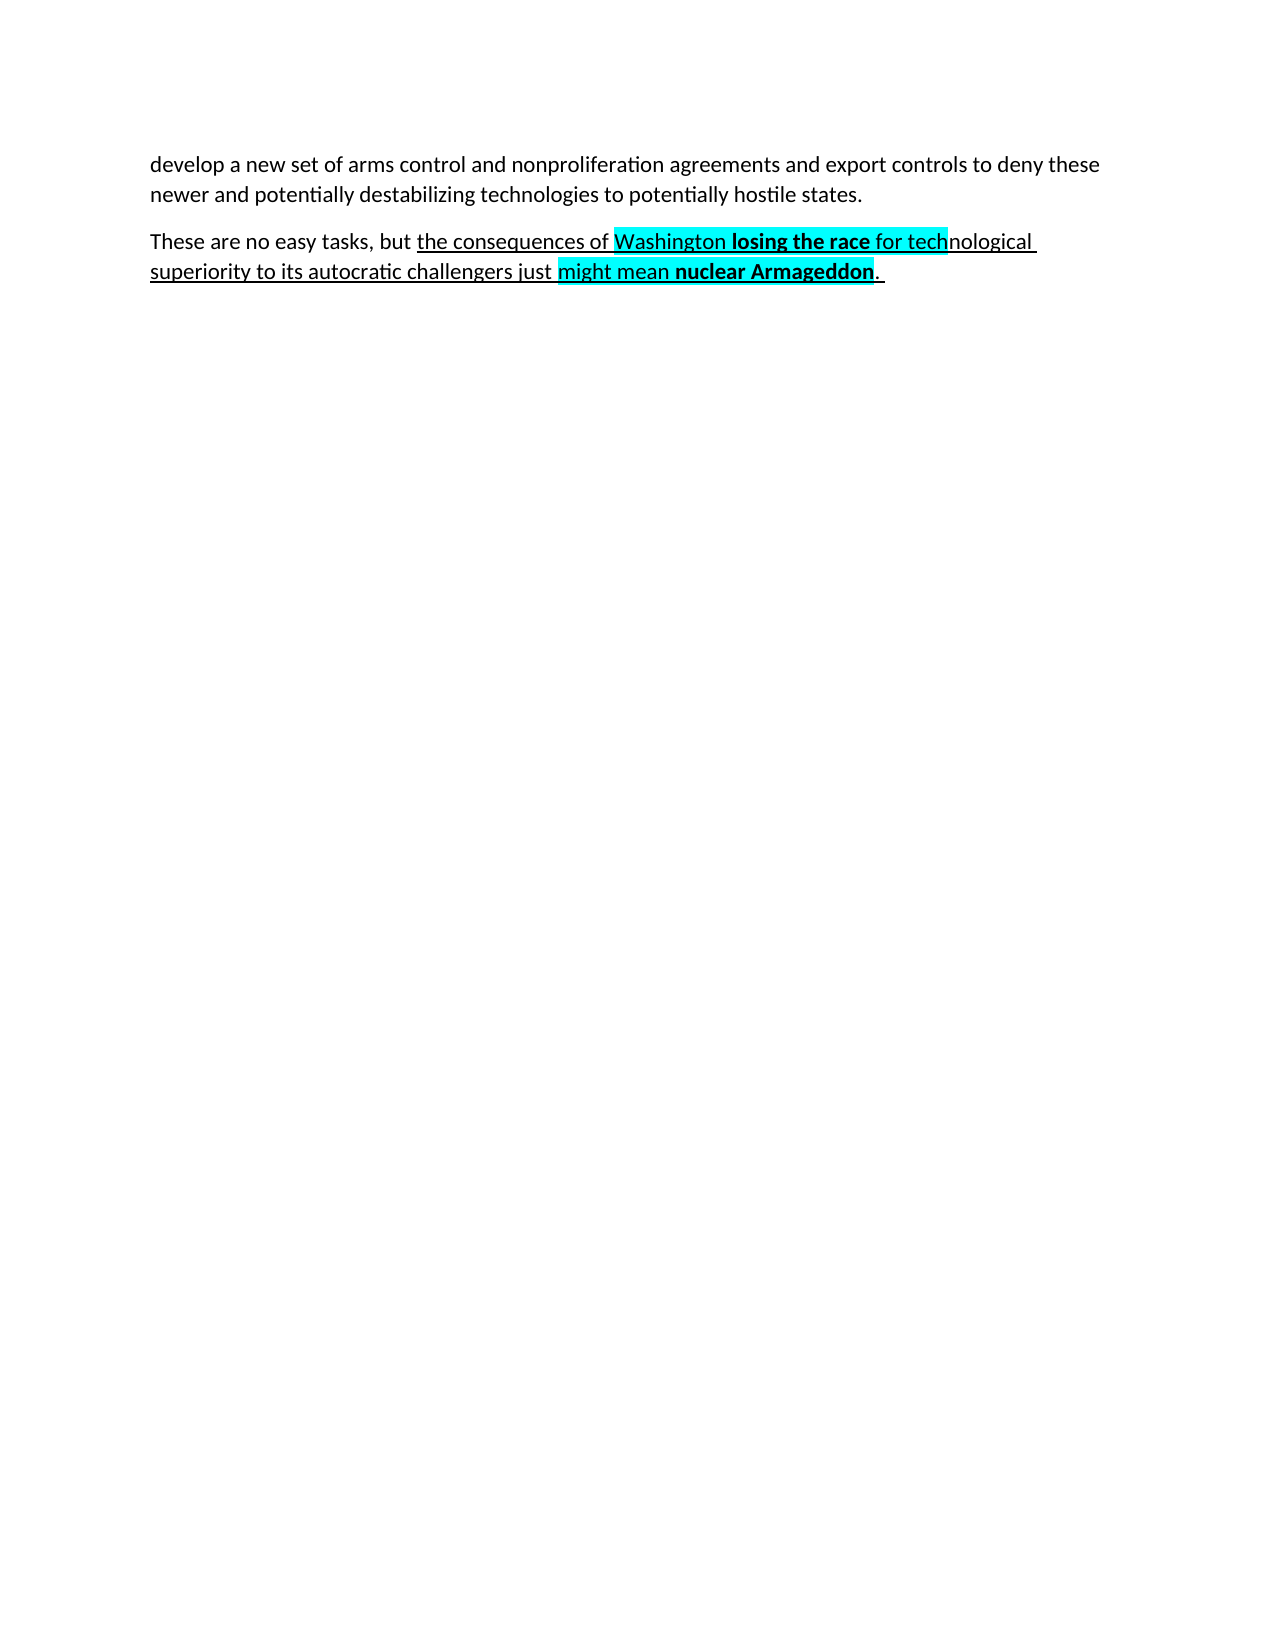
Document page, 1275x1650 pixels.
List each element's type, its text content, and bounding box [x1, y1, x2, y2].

text These are no easy tasks, but the consequences of Washington losing the race for technological superiority to its autocratic challengers just might mean nuclear Armageddon. [150, 227, 1125, 285]
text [150, 150, 1125, 208]
